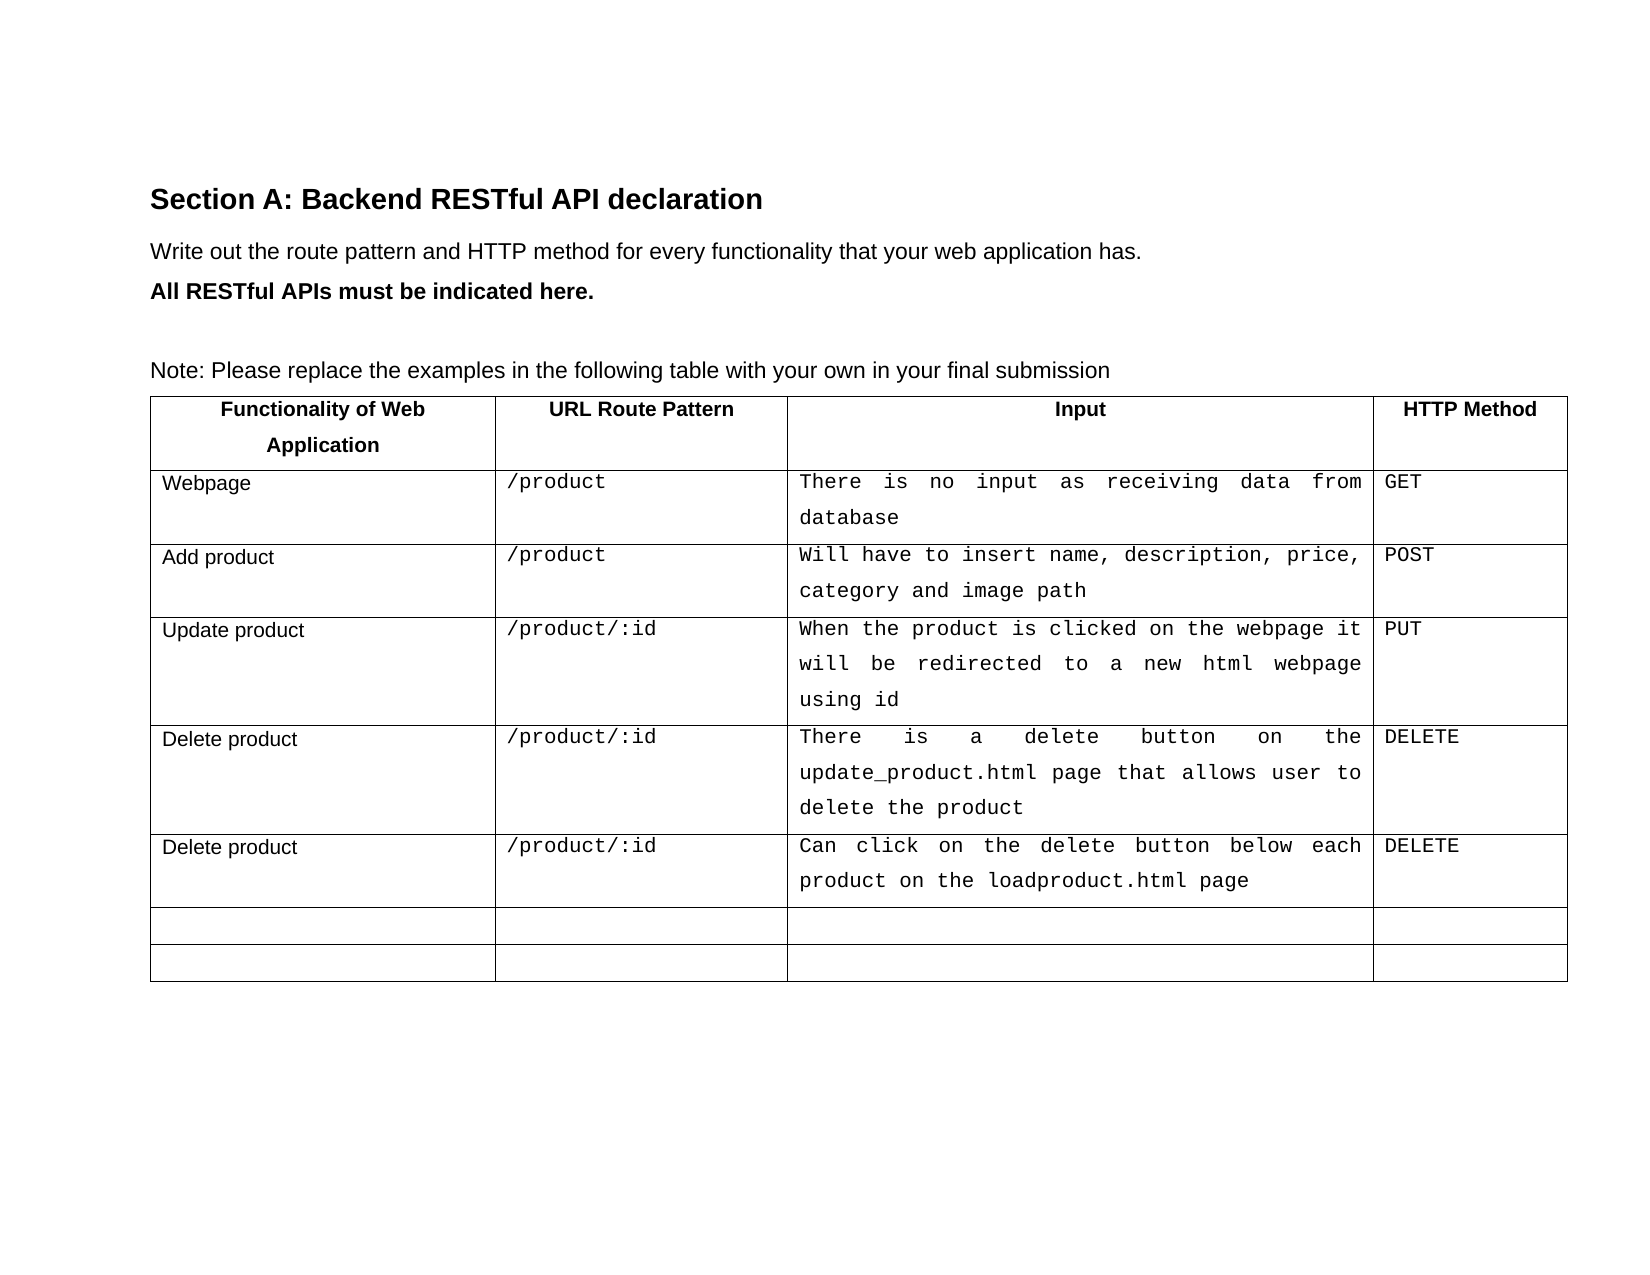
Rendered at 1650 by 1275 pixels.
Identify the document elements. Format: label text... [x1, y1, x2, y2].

table_cell There is no input as receiving data from database [788, 471, 1373, 543]
table_cell /product [496, 471, 787, 543]
table_cell [788, 908, 1373, 944]
table_header URL Route Pattern [496, 397, 787, 470]
table_cell PUT [1374, 618, 1567, 725]
table_cell GET [1374, 471, 1567, 543]
table_cell POST [1374, 545, 1567, 617]
text Write out the route pattern and HTTP method for every functionality that your web application has. [150, 238, 1500, 264]
table_cell /product/:id [496, 618, 787, 725]
table_cell [788, 945, 1373, 981]
table_cell When the product is clicked on the webpage it will be redirected to a new html webpage using id [788, 618, 1373, 725]
table_header HTTP Method [1374, 397, 1567, 470]
table_cell [151, 945, 495, 981]
table_cell Will have to insert name, description, price, category and image path [788, 545, 1373, 617]
table_cell DELETE [1374, 835, 1567, 907]
table_header Input [788, 397, 1373, 470]
table_cell DELETE [1374, 726, 1567, 834]
table_cell Add product [151, 545, 495, 617]
subtitle Section A: Backend RESTful API declaration [150, 182, 1500, 215]
table_cell /product/:id [496, 726, 787, 834]
table_cell [496, 945, 787, 981]
table_cell /product [496, 545, 787, 617]
table_cell [496, 908, 787, 944]
table_cell There is a delete button on the update_product.html page that allows user to delete the product [788, 726, 1373, 834]
table_cell Delete product [151, 726, 495, 834]
text All RESTful APIs must be indicated here. [150, 278, 1500, 304]
table_cell Webpage [151, 471, 495, 543]
table_cell Delete product [151, 835, 495, 907]
table_cell Can click on the delete button below each product on the loadproduct.html page [788, 835, 1373, 907]
text Note: Please replace the examples in the following table with your own in your final submission [150, 357, 1500, 383]
table_cell [1374, 908, 1567, 944]
table_header Functionality of Web Application [151, 397, 495, 470]
table_cell /product/:id [496, 835, 787, 907]
table_cell [151, 908, 495, 944]
table_cell Update product [151, 618, 495, 725]
table_cell [1374, 945, 1567, 981]
